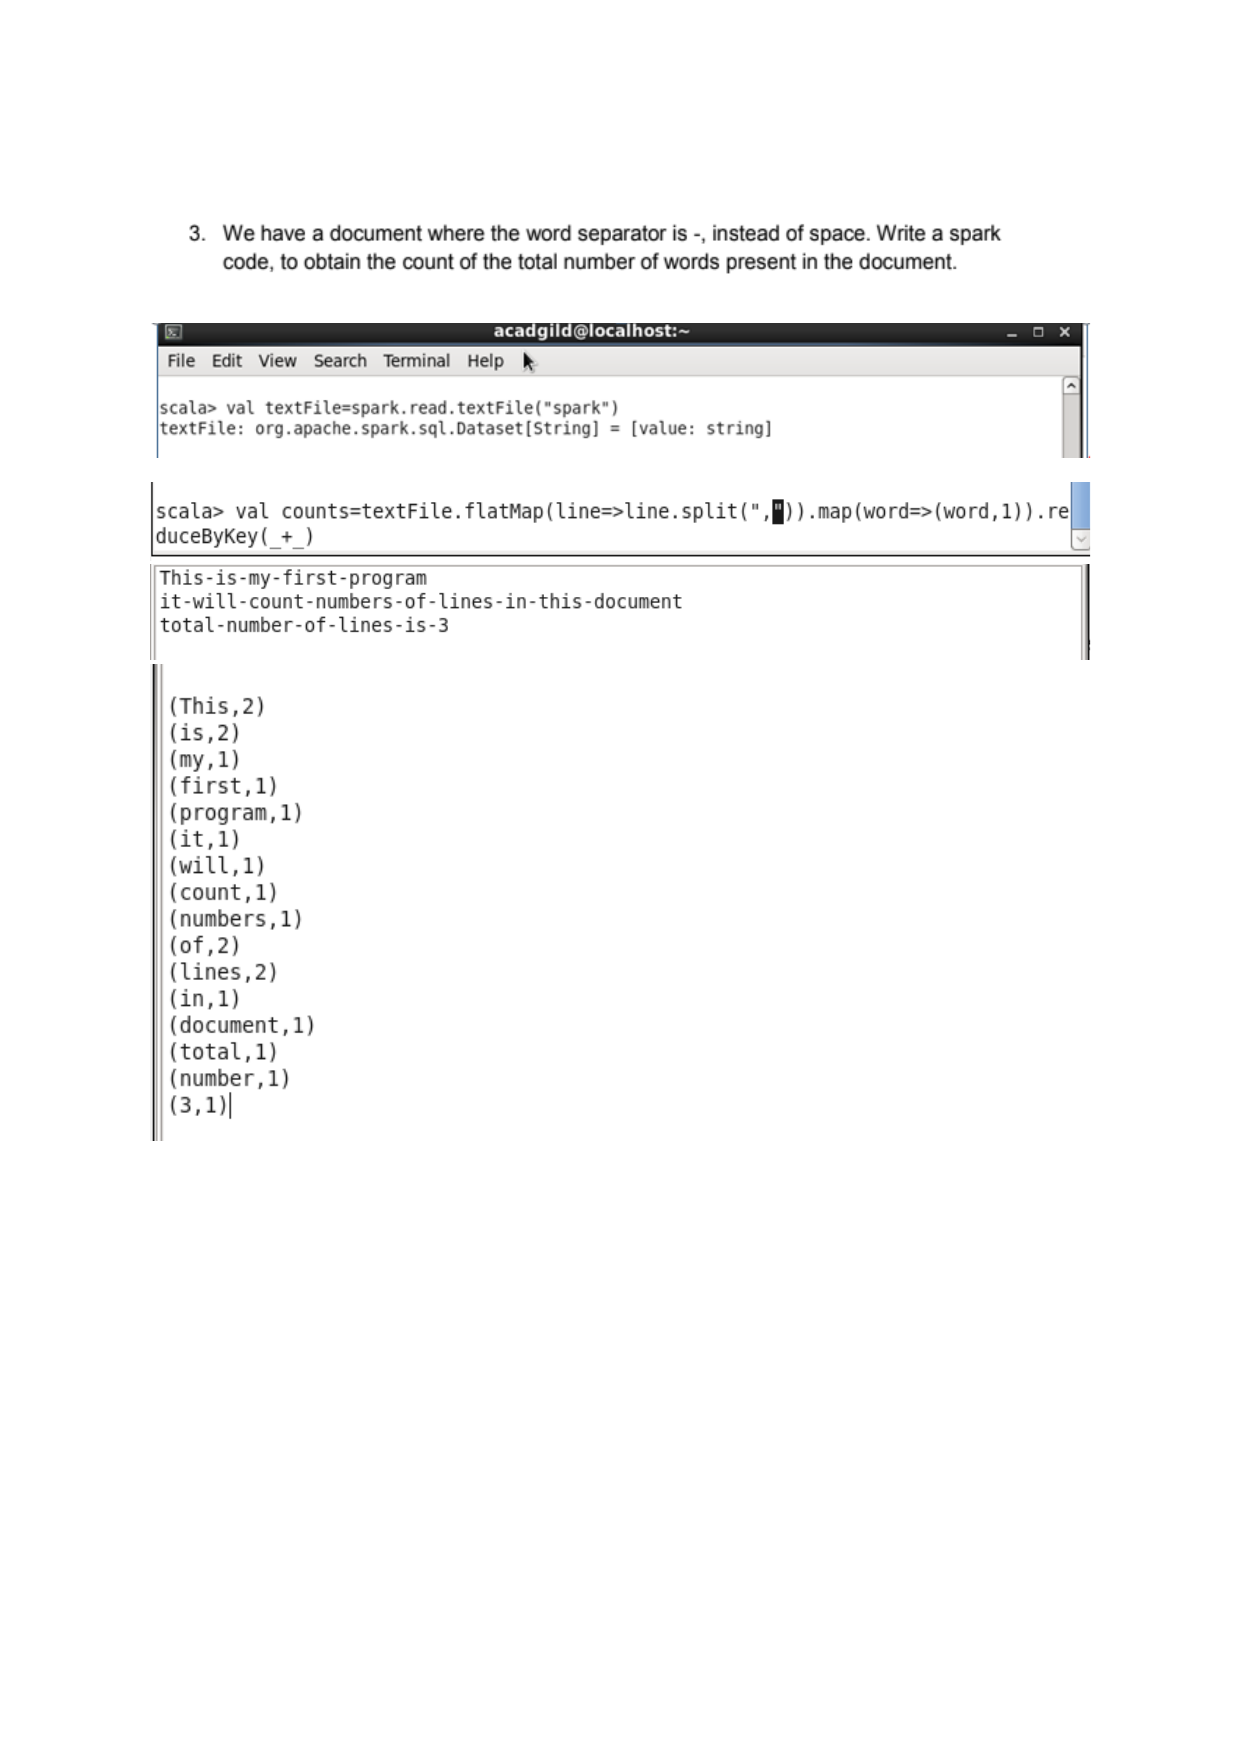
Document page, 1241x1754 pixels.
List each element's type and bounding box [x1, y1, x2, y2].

picture [150, 564, 1091, 660]
picture [150, 203, 1091, 299]
picture [150, 664, 436, 1141]
picture [150, 482, 1091, 561]
picture [150, 323, 1091, 458]
